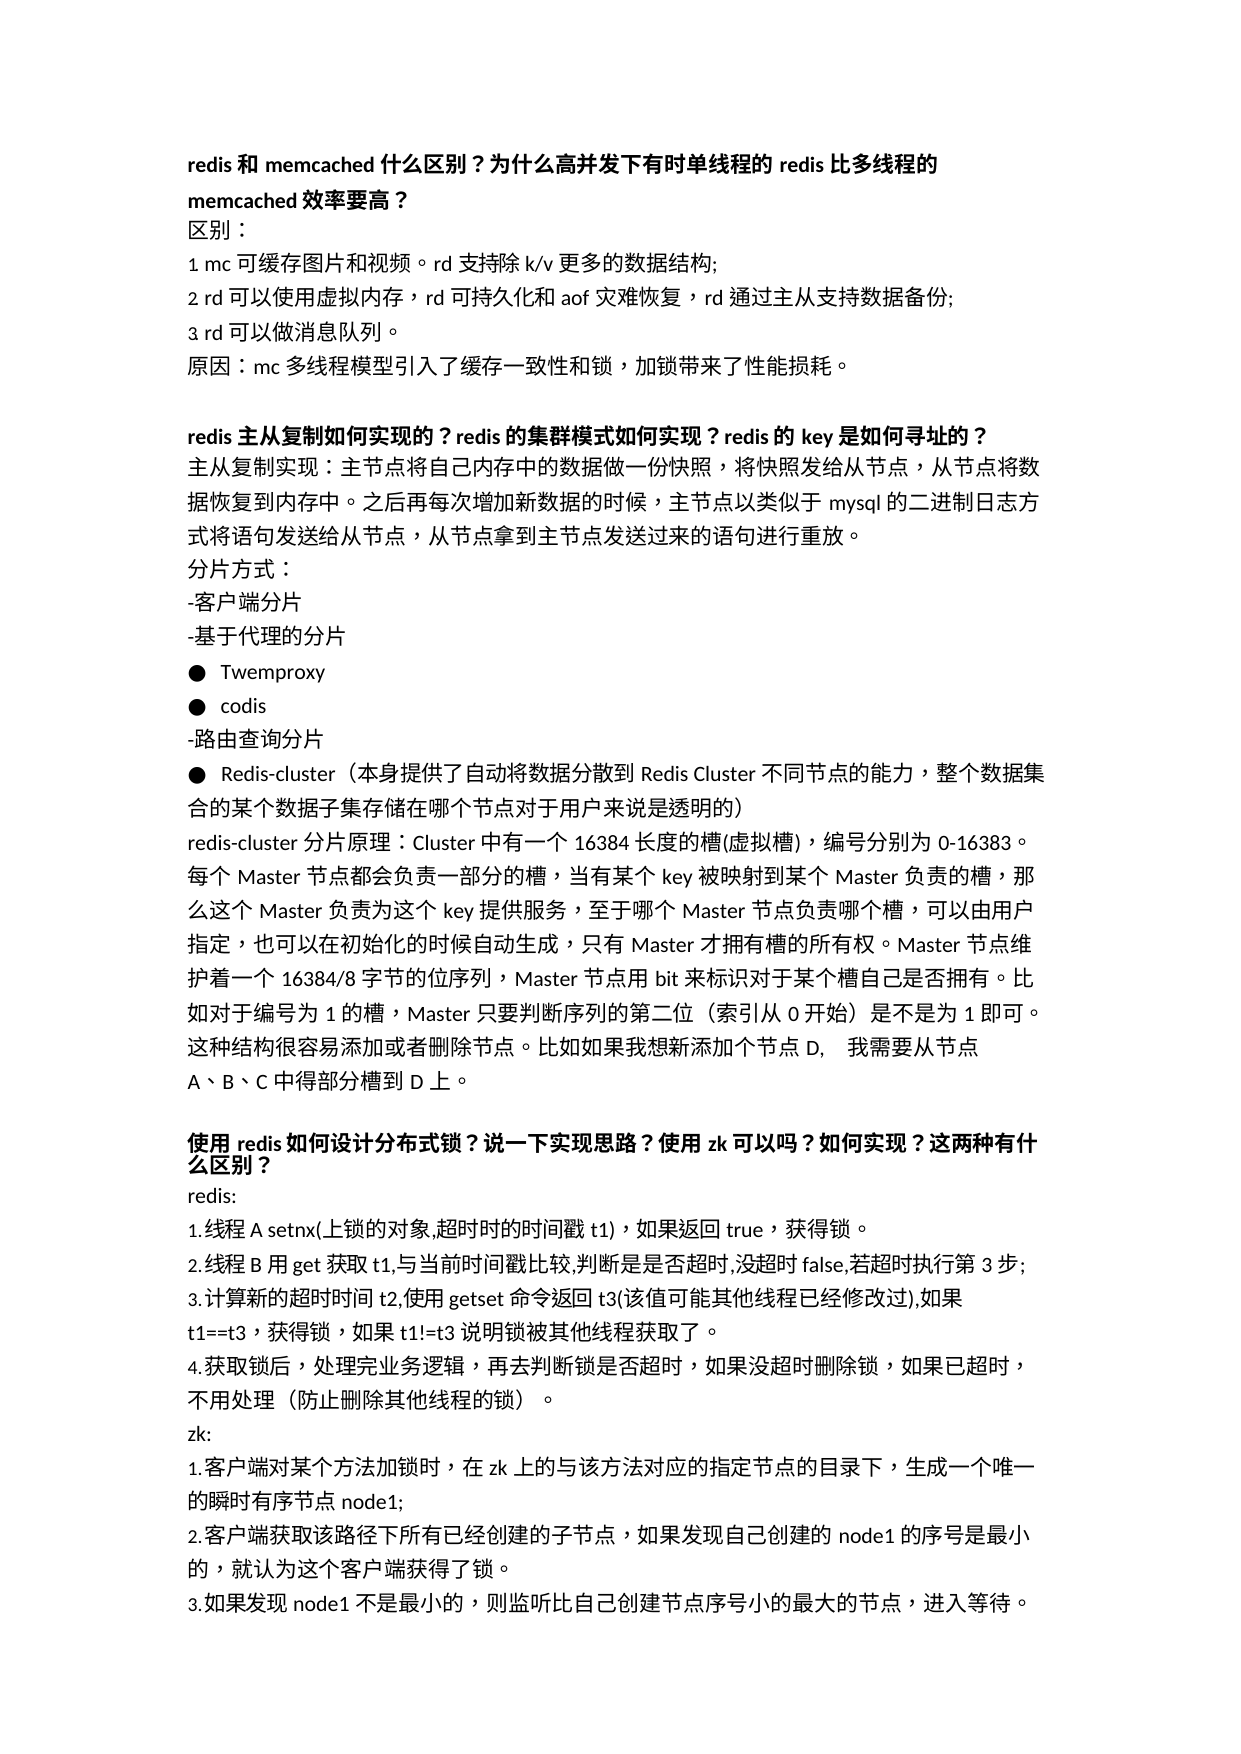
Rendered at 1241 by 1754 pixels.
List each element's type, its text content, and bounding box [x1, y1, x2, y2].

list Twemproxy [187, 656, 1065, 685]
list 线程 B 用 get 获取 t1,与当前时间戳比较,判断是是否超时,没超时 false,若超时执行第 3 步; [187, 1248, 1065, 1278]
list rd 可以使用虚拟内存，rd 可持久化和 aof 灾难恢复，rd 通过主从支持数据备份; [187, 282, 1065, 312]
subtitle redis 主从复制如何实现的？redis 的集群模式如何实现？redis 的 key 是如何寻址的？ [187, 412, 1065, 452]
list 获取锁后，处理完业务逻辑，再去判断锁是否超时，如果没超时删除锁，如果已超时， 不用处理（防止删除其他线程的锁）。 [187, 1351, 1036, 1415]
text -客户端分片 [187, 587, 1065, 617]
text -基于代理的分片 [187, 621, 1065, 651]
subtitle redis 和 memcached 什么区别？为什么高并发下有时单线程的 redis 比多线程的 [187, 146, 1065, 180]
list 如果发现 node1 不是最小的，则监听比自己创建节点序号小的最大的节点，进入等待。 [187, 1588, 1065, 1617]
list Redis-cluster（本身提供了自动将数据分散到 Redis Cluster 不同节点的能力，整个数据集合的某个数据子集存储在哪个节点对于用户来说是透明的） [187, 758, 1053, 822]
text -路由查询分片 [187, 724, 1065, 754]
text redis: [187, 1182, 1065, 1209]
list mc 可缓存图片和视频。rd 支持除 k/v 更多的数据结构; [187, 248, 1065, 278]
text 主从复制实现：主节点将自己内存中的数据做一份快照，将快照发给从节点，从节点将数据恢复到内存中。之后再每次增加新数据的时候，主节点以类似于 mysql 的二进制日志方式将语句发送给从节点，从节点拿到主节点发送过来的语句进行重放。 [187, 452, 1041, 550]
list 线程 A setnx(上锁的对象,超时时的时间戳 t1)，如果返回 true，获得锁。 [187, 1214, 1065, 1244]
text zk: [187, 1420, 1065, 1447]
list 计算新的超时时间 t2,使用 getset 命令返回 t3(该值可能其他线程已经修改过),如果t1==t3，获得锁，如果 t1!=t3 说明锁被其他线程获取了。 [187, 1283, 977, 1347]
text 分片方式： [187, 555, 1065, 583]
text 区别： [187, 216, 1065, 244]
text 原因：mc 多线程模型引入了缓存一致性和锁，加锁带来了性能损耗。 [187, 351, 1065, 381]
list 客户端获取该路径下所有已经创建的子节点，如果发现自己创建的 node1 的序号是最小的，就认为这个客户端获得了锁。 [187, 1520, 1037, 1584]
list codis [187, 690, 1065, 720]
list 客户端对某个方法加锁时，在 zk 上的与该方法对应的指定节点的目录下，生成一个唯一的瞬时有序节点 node1; [187, 1452, 1043, 1516]
subtitle 使用 redis 如何设计分布式锁？说一下实现思路？使用 zk 可以吗？如何实现？这两种有什么区别？ [187, 1133, 1044, 1180]
text memcached 效率要高？ [187, 180, 1065, 216]
list rd 可以做消息队列。 [187, 317, 1065, 346]
text redis-cluster 分片原理：Cluster 中有一个 16384 长度的槽(虚拟槽)，编号分别为 0-16383。每个 Master 节点都会负责一部分的槽，当有某个 key 被映射到某个 Master 负责的槽，那么这个 Master 负责为这个 key 提供服务，至于哪个 Master 节点负责哪个槽，可以由用户指定，也可以在初始化的时候自动生成，只有 Master 才拥有槽的所有权。Master 节点维 护着一个 16384/8 字节的位序列，Master 节点用 bit 来标识对于某个槽自己是否拥有。比如对于编号为 1 的槽，Master 只要判断序列的第二位（索引从 0 开始）是不是为 1 即可。这种结构很容易添加或者删除节点。比如如果我想新添加个节点 D, 我需要从节点 A、B、C 中得部分槽到 D 上。 [187, 827, 1053, 1096]
